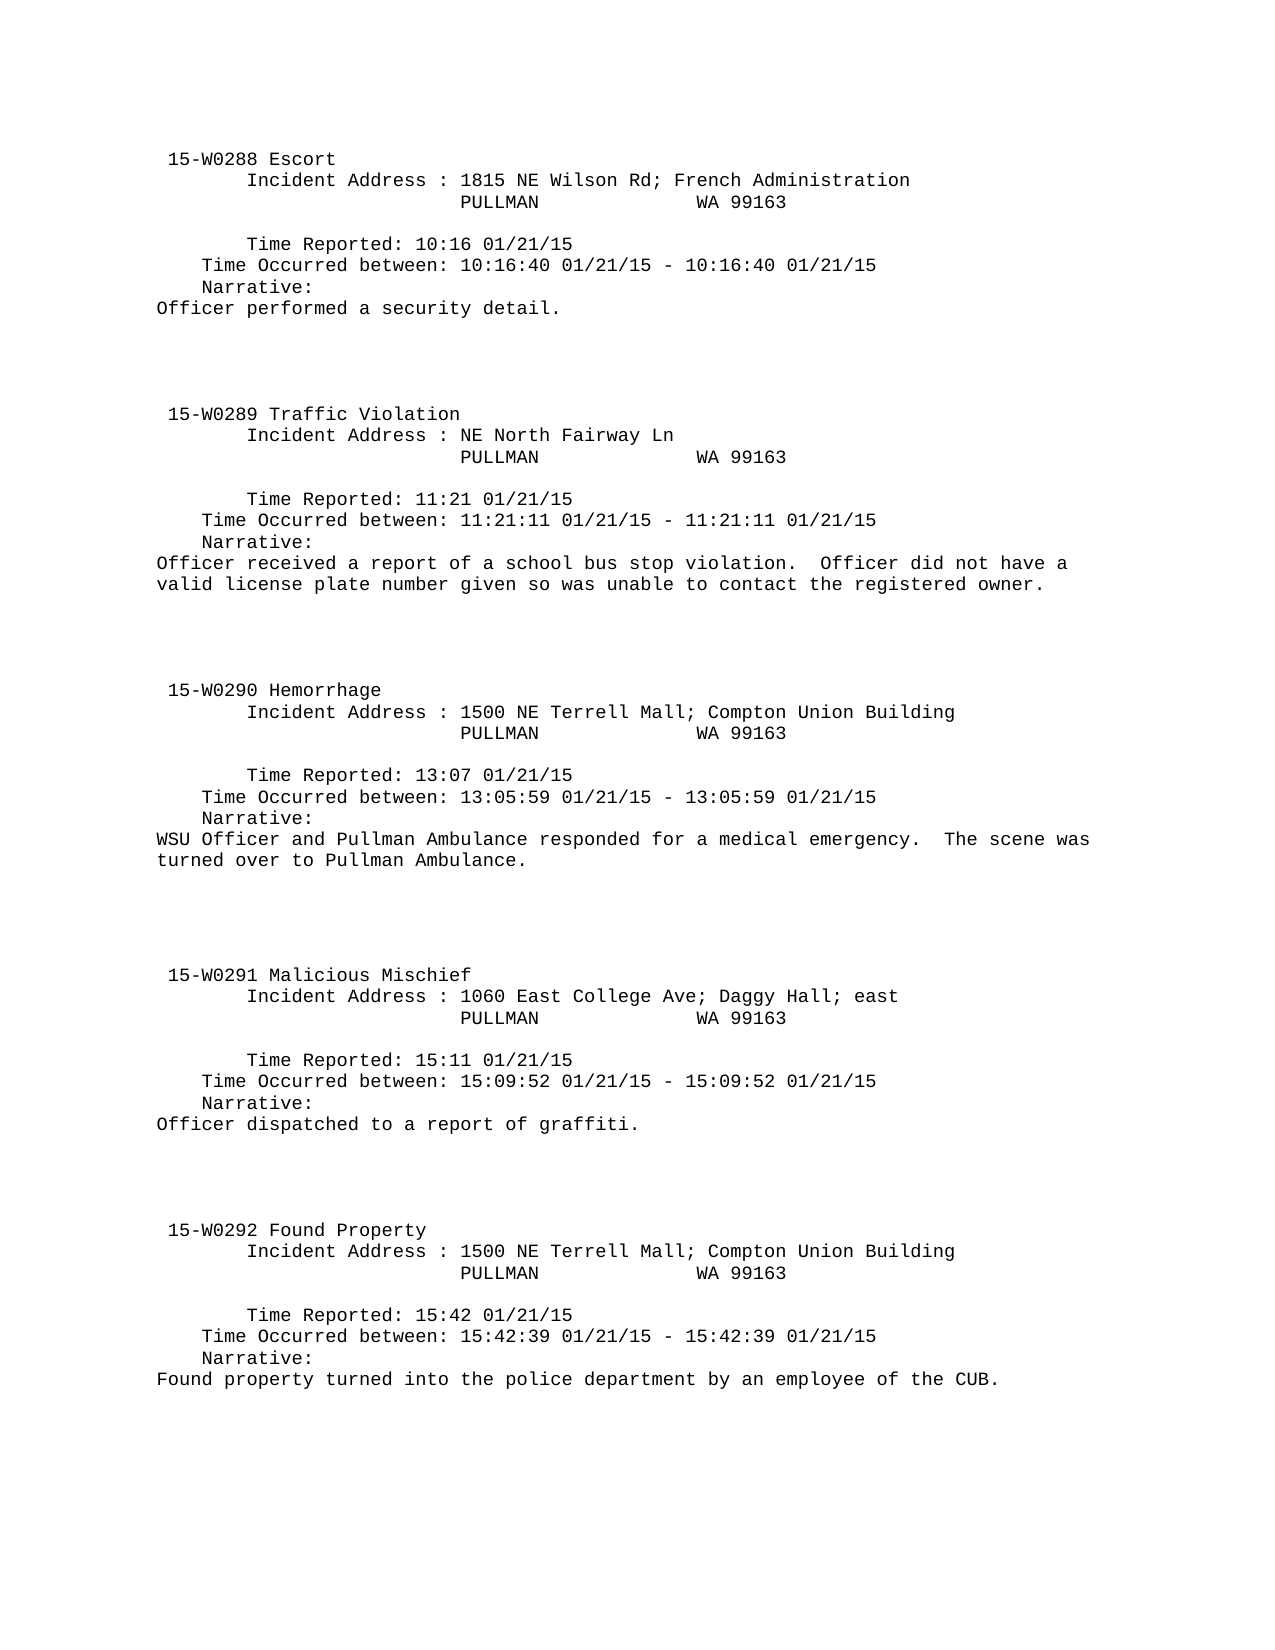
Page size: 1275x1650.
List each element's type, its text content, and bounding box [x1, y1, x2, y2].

text Narrative: [156, 532, 1118, 554]
text Incident Address : 1500 NE Terrell Mall; Compton Union Building [156, 702, 1118, 724]
text PULLMAN WA 99163 [156, 447, 1118, 469]
text 15-W0290 Hemorrhage [156, 681, 1118, 702]
text PULLMAN WA 99163 [156, 1008, 1118, 1030]
text Time Reported: 10:16 01/21/15 [156, 235, 1118, 256]
text Incident Address : 1815 NE Wilson Rd; French Administration [156, 171, 1118, 192]
text Found property turned into the police department by an employee of the CUB. [156, 1370, 1118, 1391]
text Incident Address : 1060 East College Ave; Daggy Hall; east [156, 987, 1118, 1008]
text Officer dispatched to a report of graffiti. [156, 1115, 1118, 1136]
text 15-W0291 Malicious Mischief [156, 966, 1118, 987]
text Officer received a report of a school bus stop violation. Officer did not have a valid license plate number given so was unable to contact the registered owner. [156, 554, 1118, 596]
text Time Reported: 15:11 01/21/15 [156, 1051, 1118, 1072]
text Officer performed a security detail. [156, 299, 1118, 320]
text Narrative: [156, 809, 1118, 830]
text 15-W0288 Escort [156, 150, 1118, 171]
text PULLMAN WA 99163 [156, 724, 1118, 745]
text Narrative: [156, 1348, 1118, 1370]
text Time Reported: 11:21 01/21/15 [156, 490, 1118, 511]
text Time Occurred between: 15:09:52 01/21/15 - 15:09:52 01/21/15 [156, 1072, 1118, 1093]
text Time Reported: 15:42 01/21/15 [156, 1306, 1118, 1327]
text PULLMAN WA 99163 [156, 1263, 1118, 1285]
text Time Reported: 13:07 01/21/15 [156, 766, 1118, 787]
text Time Occurred between: 10:16:40 01/21/15 - 10:16:40 01/21/15 [156, 256, 1118, 277]
text 15-W0292 Found Property [156, 1221, 1118, 1242]
text Incident Address : 1500 NE Terrell Mall; Compton Union Building [156, 1242, 1118, 1263]
text PULLMAN WA 99163 [156, 192, 1118, 214]
text Narrative: [156, 1093, 1118, 1115]
text Time Occurred between: 13:05:59 01/21/15 - 13:05:59 01/21/15 [156, 787, 1118, 809]
text Narrative: [156, 277, 1118, 299]
text 15-W0289 Traffic Violation [156, 405, 1118, 426]
text Time Occurred between: 11:21:11 01/21/15 - 11:21:11 01/21/15 [156, 511, 1118, 532]
text Incident Address : NE North Fairway Ln [156, 426, 1118, 447]
text Time Occurred between: 15:42:39 01/21/15 - 15:42:39 01/21/15 [156, 1327, 1118, 1348]
text WSU Officer and Pullman Ambulance responded for a medical emergency. The scene was turned over to Pullman Ambulance. [156, 830, 1118, 872]
